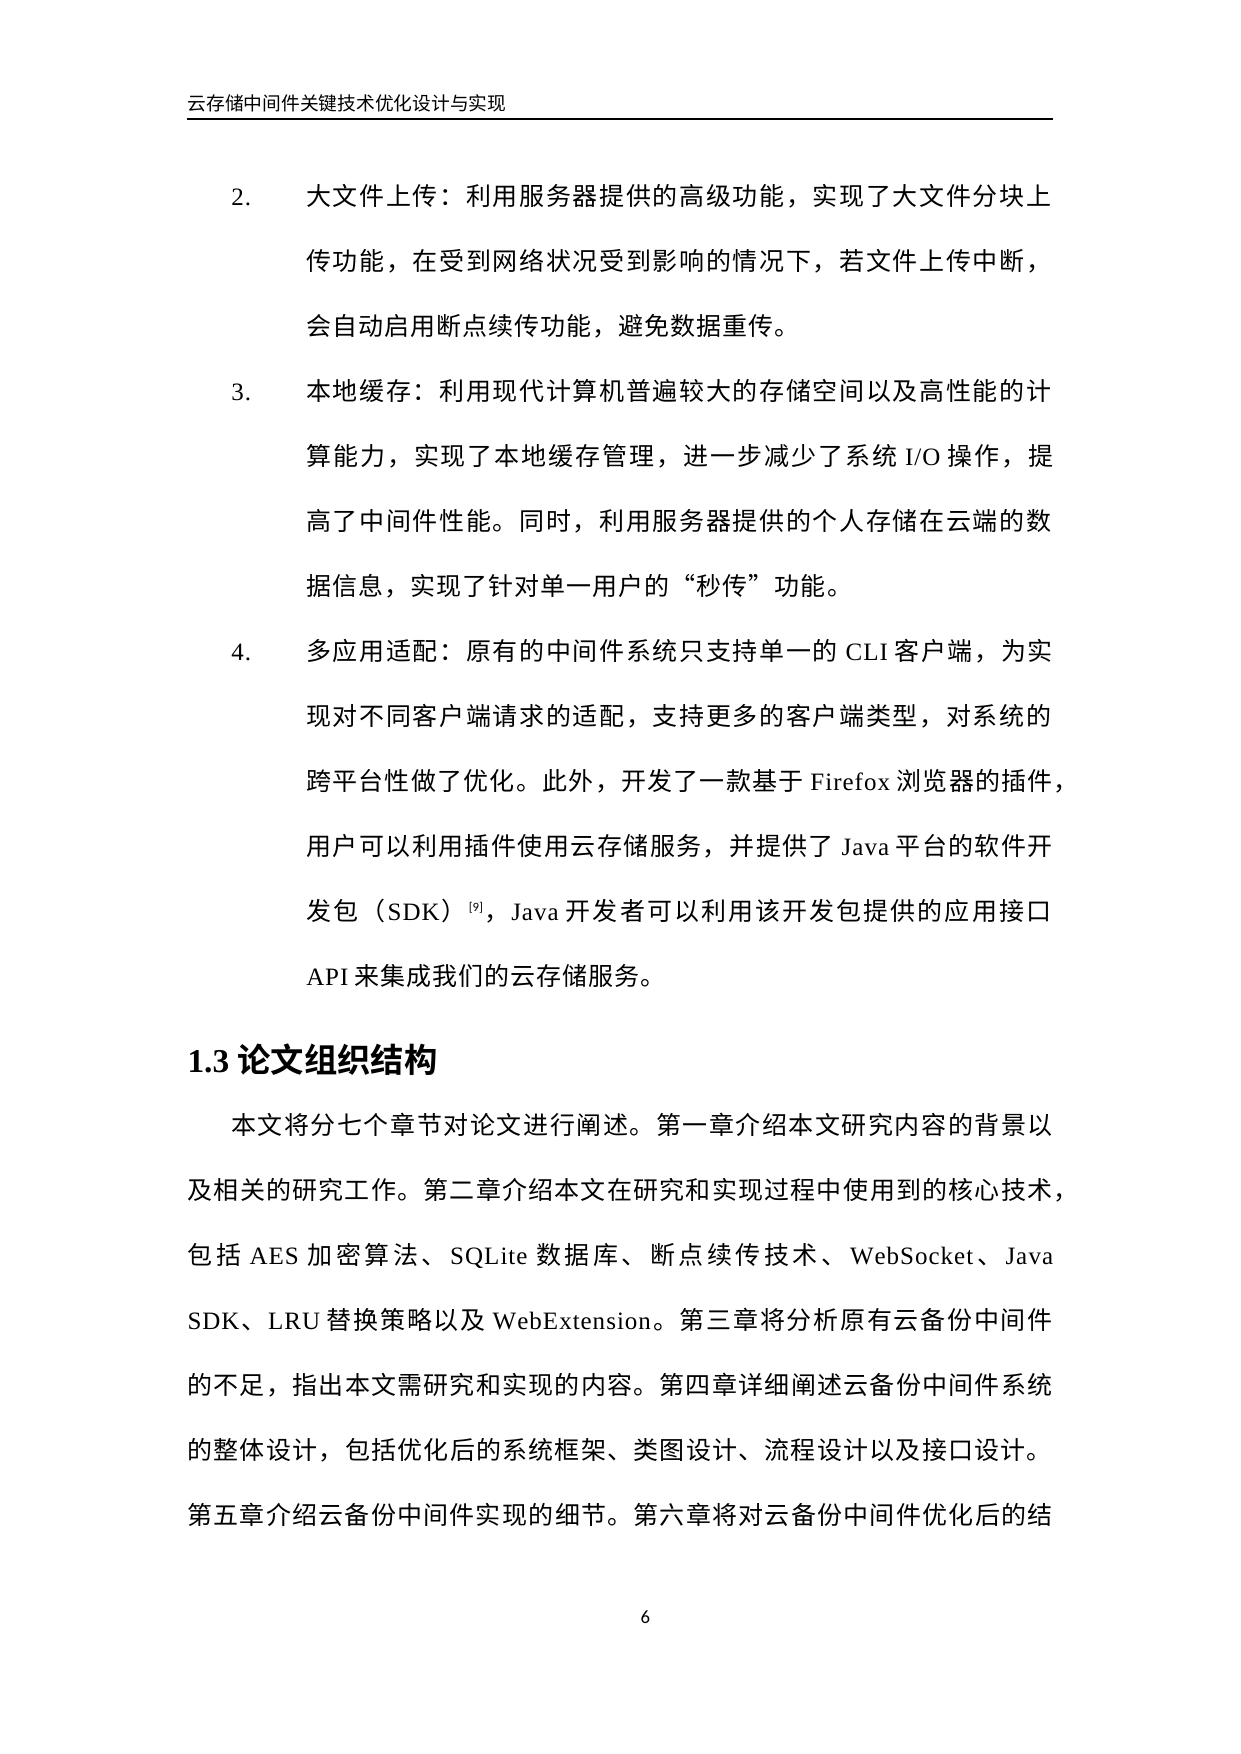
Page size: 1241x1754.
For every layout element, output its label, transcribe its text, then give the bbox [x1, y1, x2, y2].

list 多应用适配：原有的中间件系统只支持单一的CLI客户端，为实现对不同客户端请求的适配，支持更多的客户端类型，对系统的跨平台性做了优化。此外，开发了一款基于Firefox浏览器的插件，用户可以利用插件使用云存储服务，并提供了Java平台的软件开发包（SDK）[9]，Java开发者可以利用该开发包提供的应用接口API来集成我们的云存储服务。 [231, 617, 1053, 1007]
list 本地缓存：利用现代计算机普遍较大的存储空间以及高性能的计算能力，实现了本地缓存管理，进一步减少了系统I/O操作，提高了中间件性能。同时，利用服务器提供的个人存储在云端的数据信息，实现了针对单一用户的“秒传”功能。 [231, 357, 1053, 617]
subtitle 1.3 论文组织结构 [187, 1026, 1053, 1091]
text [187, 1091, 1053, 1546]
list 大文件上传：利用服务器提供的高级功能，实现了大文件分块上传功能，在受到网络状况受到影响的情况下，若文件上传中断，会自动启用断点续传功能，避免数据重传。 [231, 162, 1053, 357]
